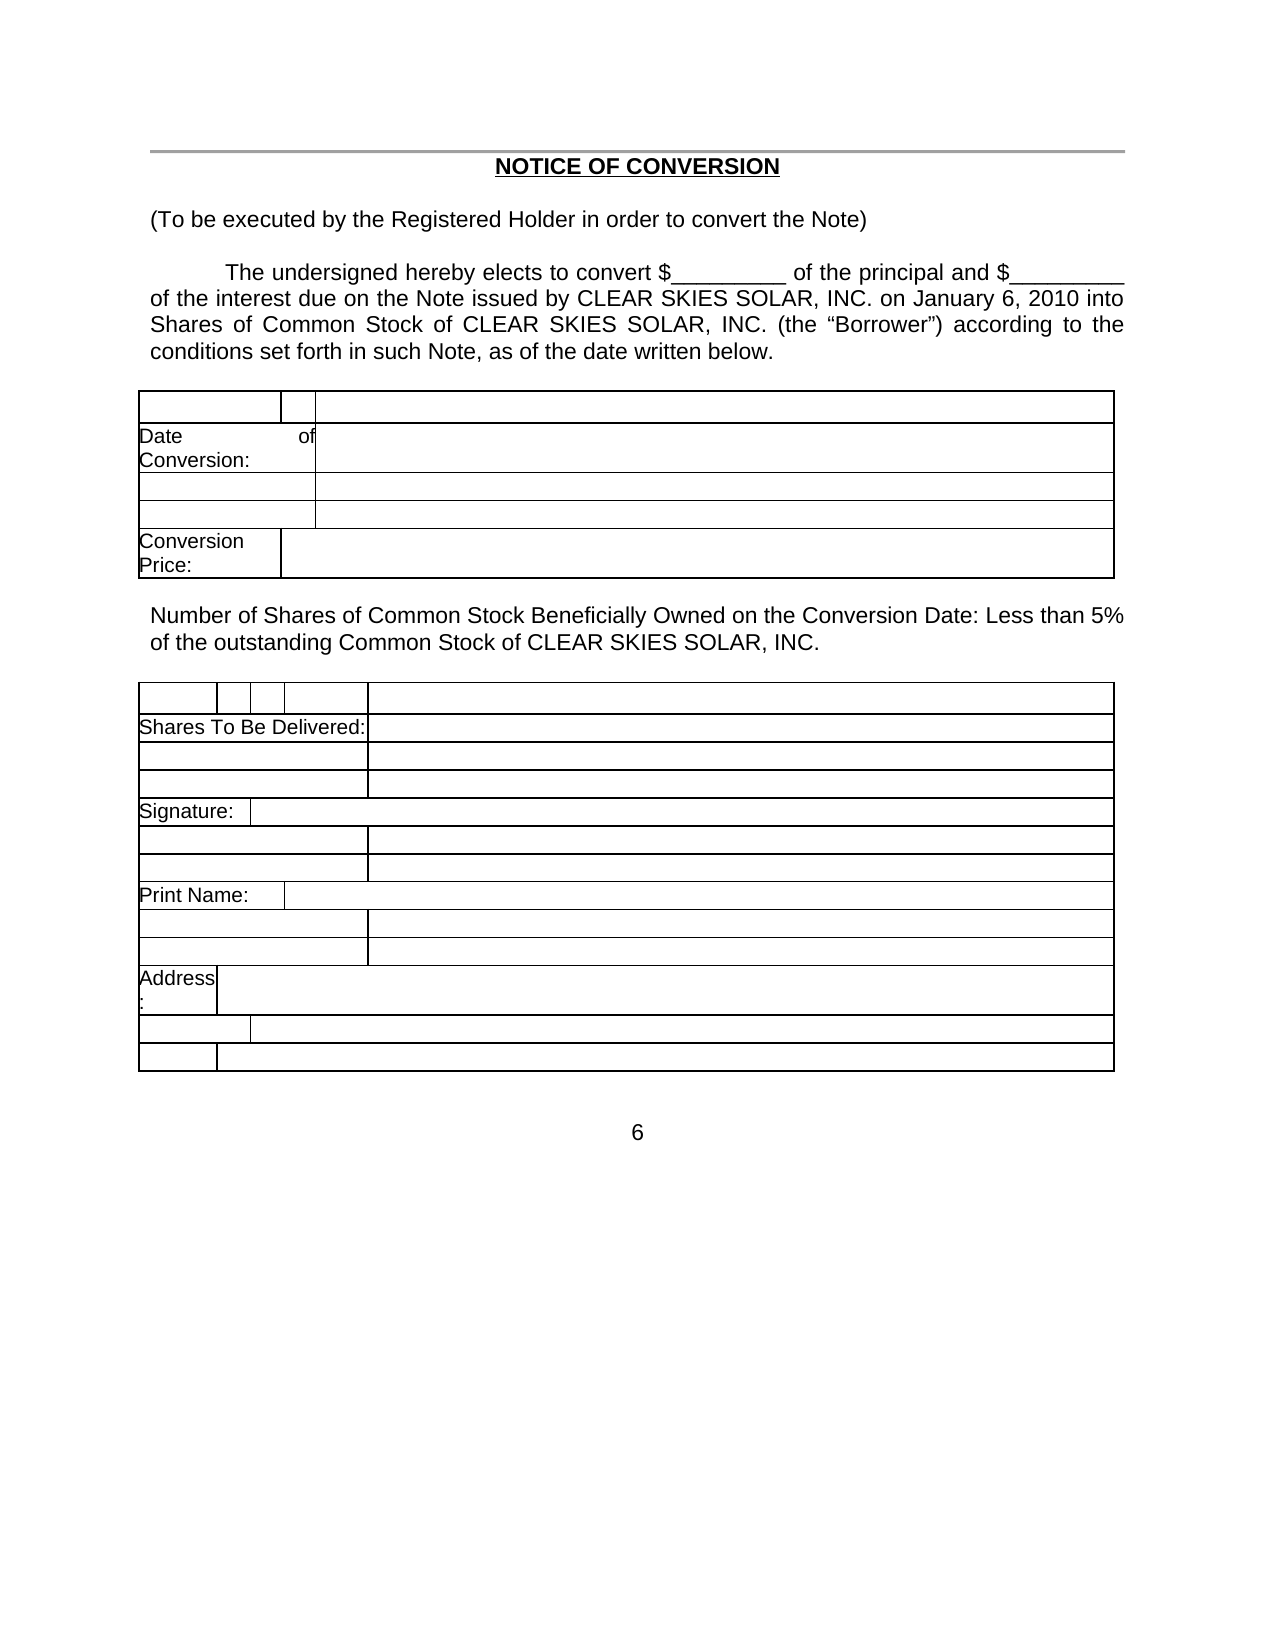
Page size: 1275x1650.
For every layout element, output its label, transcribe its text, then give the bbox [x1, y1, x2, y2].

table_cell Print Name: [140, 882, 284, 909]
table_cell [369, 938, 1113, 964]
table_cell Shares To Be Delivered: [140, 715, 367, 741]
table_cell [251, 1016, 1113, 1042]
table_cell [251, 799, 1113, 825]
table_cell [140, 1044, 216, 1070]
table_cell Date of Conversion: [140, 424, 315, 472]
text (To be executed by the Registered Holder in order to convert the Note) [150, 206, 1125, 232]
table_cell [140, 938, 367, 964]
table_cell [140, 771, 367, 797]
table_cell [285, 882, 1113, 909]
table_cell Conversion Price: [140, 529, 280, 577]
table_cell [140, 827, 367, 853]
table_header [282, 392, 315, 422]
table_header [218, 683, 250, 713]
table_cell [369, 827, 1113, 853]
table_cell [140, 473, 315, 499]
text The undersigned hereby elects to convert $_________ of the principal and $_________ of the interest due on the Note issued by CLEAR SKIES SOLAR, INC. on January 6, 2010 into Shares of Common Stock of CLEAR SKIES SOLAR, INC. (the “Borrower”) according to the conditions set forth in such Note, as of the date written below. [150, 259, 1125, 364]
table_cell [369, 715, 1113, 741]
text NOTICE OF CONVERSION [150, 154, 1125, 179]
table_cell [140, 910, 367, 937]
table_cell [140, 855, 367, 881]
table_header [316, 392, 1113, 422]
table_cell [140, 501, 315, 527]
table_cell [218, 1044, 1113, 1070]
table_cell [369, 910, 1113, 937]
table_cell Address: [140, 966, 216, 1014]
table_header [140, 683, 216, 713]
table_header [140, 392, 280, 422]
table_cell [218, 966, 1113, 1014]
table_header [251, 683, 284, 713]
table_header [369, 683, 1113, 713]
table_cell [369, 771, 1113, 797]
table_cell [140, 743, 367, 769]
table_cell [316, 424, 1113, 472]
table_cell Signature: [140, 799, 250, 825]
table_cell [316, 501, 1113, 527]
table_cell [140, 1016, 250, 1042]
text Number of Shares of Common Stock Beneficially Owned on the Conversion Date: Less than 5% of the outstanding Common Stock of CLEAR SKIES SOLAR, INC. [150, 602, 1125, 655]
text 6 [150, 1119, 1125, 1146]
table_header [285, 683, 367, 713]
table_cell [316, 473, 1113, 499]
table_cell [369, 743, 1113, 769]
table_cell [282, 529, 1113, 577]
table_cell [369, 855, 1113, 881]
